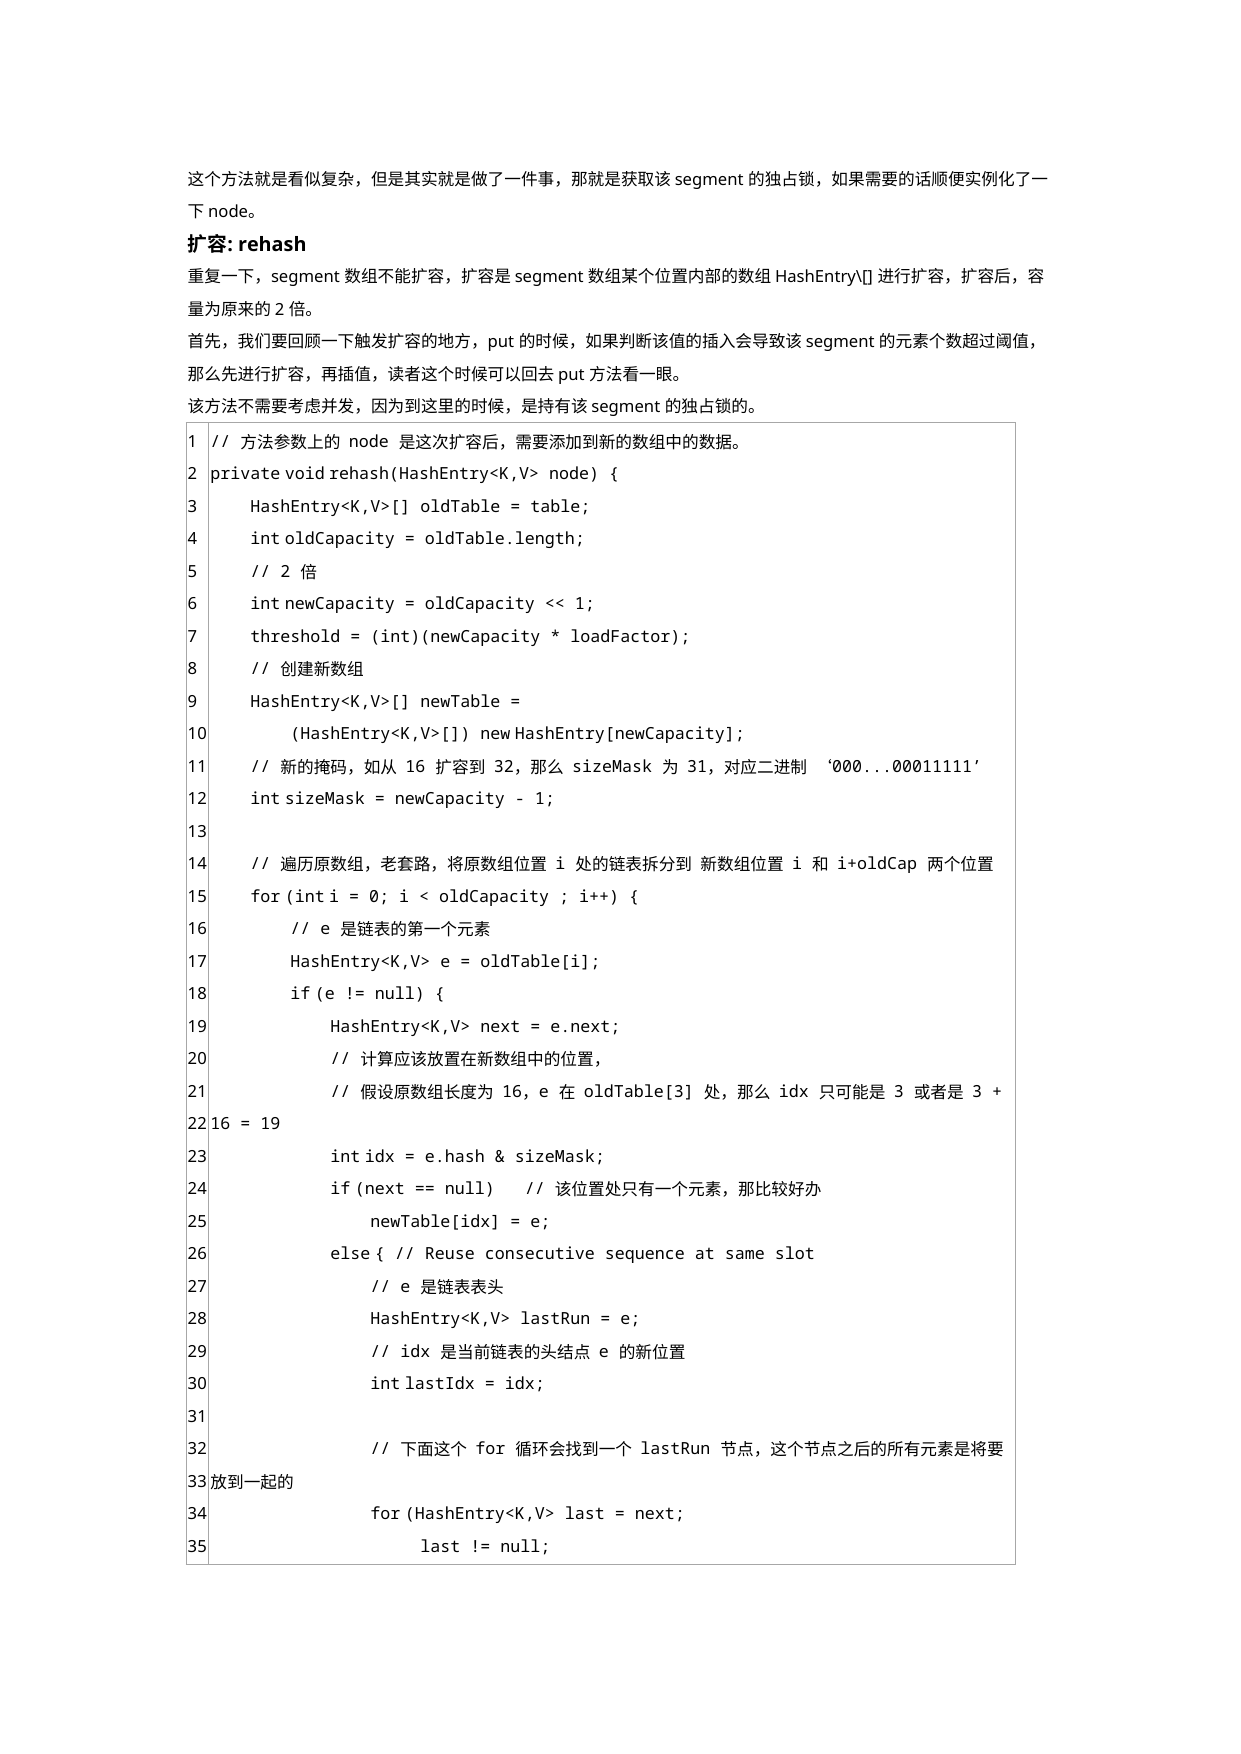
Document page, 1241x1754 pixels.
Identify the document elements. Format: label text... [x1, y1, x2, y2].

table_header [209, 423, 1015, 1564]
text 重复一下，segment 数组不能扩容，扩容是 segment 数组某个位置内部的数组 HashEntry\[] 进行扩容，扩容后，容量为原来的 2 倍。 [187, 259, 1053, 324]
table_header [187, 423, 208, 1564]
text 这个方法就是看似复杂，但是其实就是做了一件事，那就是获取该 segment 的独占锁，如果需要的话顺便实例化了一下 node。 [187, 162, 1053, 227]
text 首先，我们要回顾一下触发扩容的地方，put 的时候，如果判断该值的插入会导致该 segment 的元素个数超过阈值，那么先进行扩容，再插值，读者这个时候可以回去 put 方法看一眼。 [187, 324, 1053, 389]
text 扩容: rehash [187, 227, 1053, 259]
text 该方法不需要考虑并发，因为到这里的时候，是持有该 segment 的独占锁的。 [187, 389, 1053, 422]
